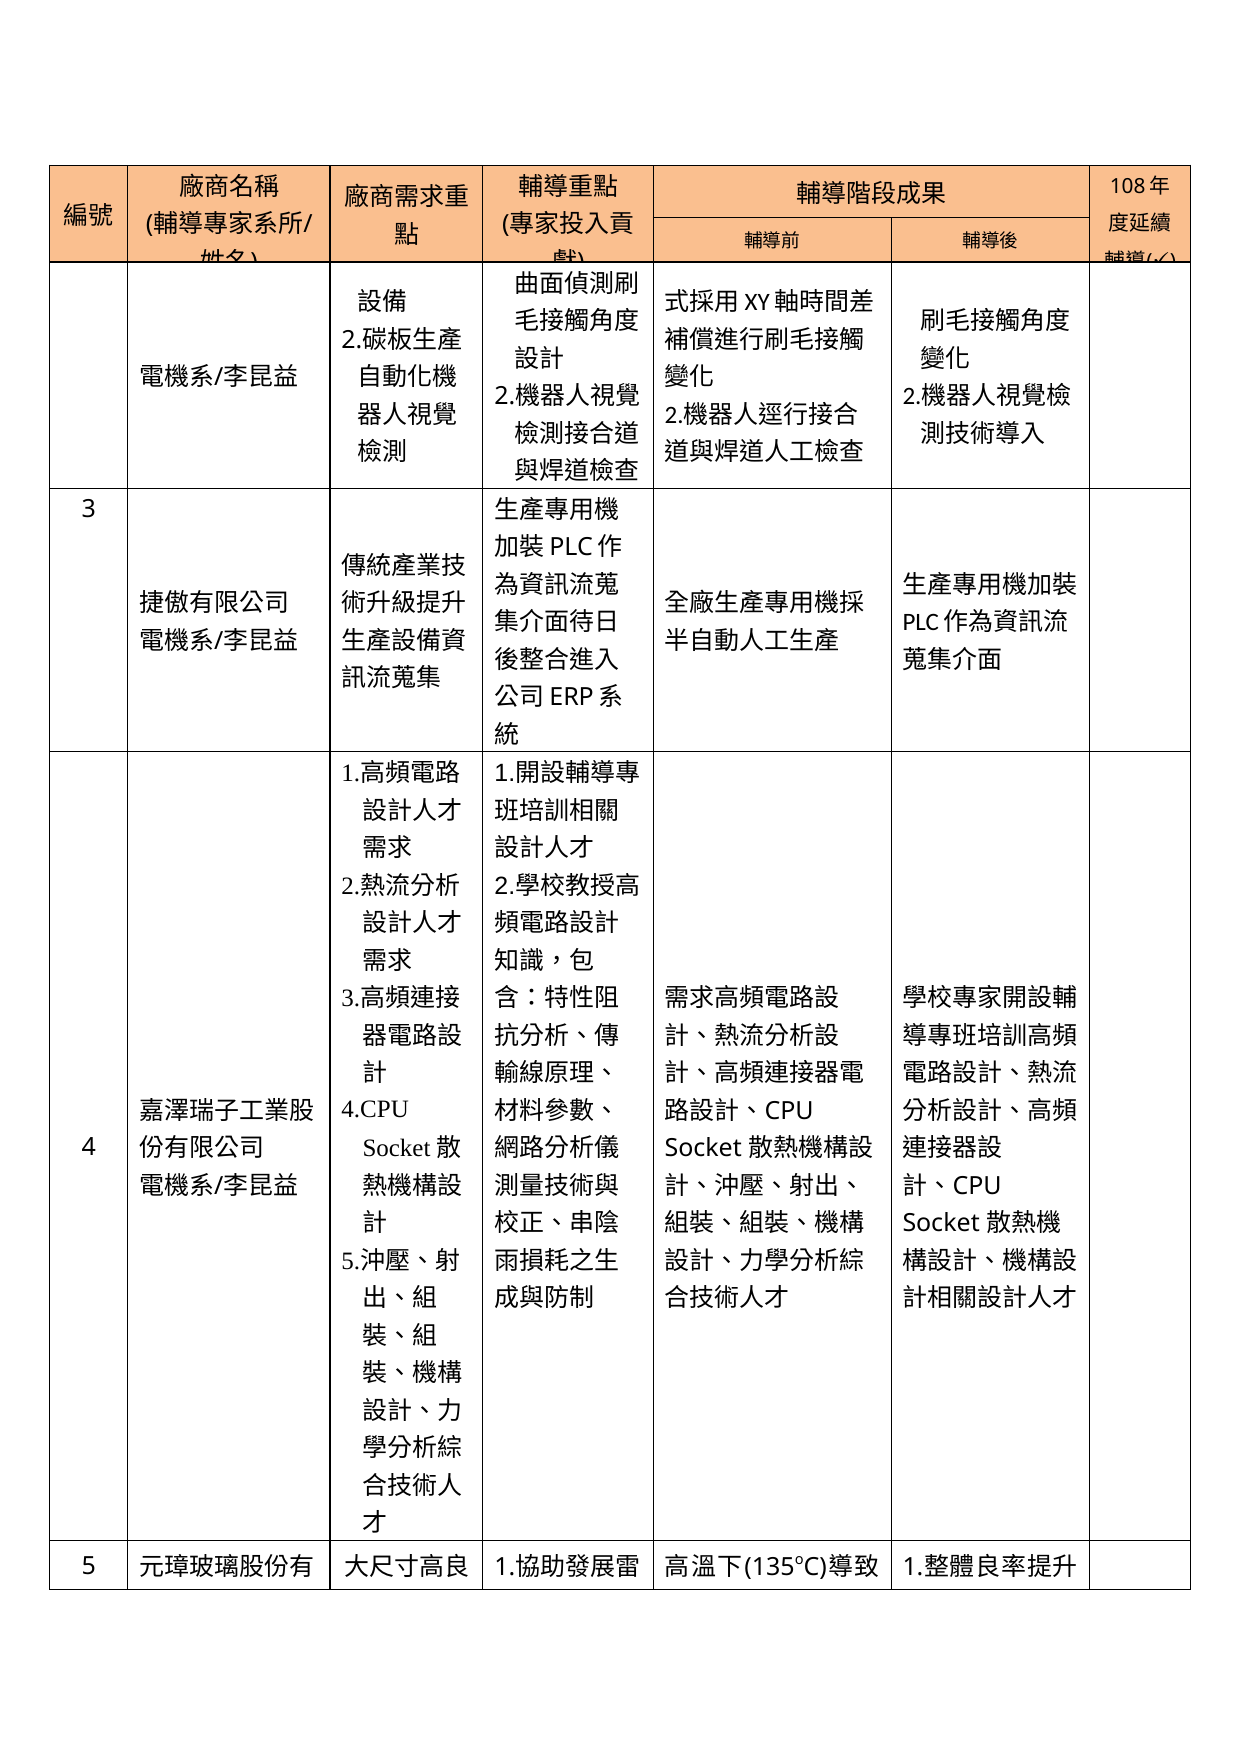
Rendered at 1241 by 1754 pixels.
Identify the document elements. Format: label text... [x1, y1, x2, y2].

table_header 廠商需求重點 [331, 166, 482, 261]
table_cell 大尺寸高良率量產膠合技術 [331, 1541, 482, 1588]
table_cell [654, 1541, 891, 1588]
table_cell 嘉澤瑞子工業股份有限公司 電機系/李昆益 [128, 752, 329, 1539]
table_header 廠商名稱 (輔導專家系所/姓名) [128, 166, 329, 261]
table_cell 全廠生產專用機採半自動人工生產 [654, 489, 891, 751]
table_cell [1090, 1541, 1190, 1588]
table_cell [892, 1541, 1089, 1588]
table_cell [483, 1541, 653, 1588]
table_cell [1090, 752, 1190, 1539]
table_cell 5 [50, 1541, 127, 1588]
table_cell 輔導後 [892, 218, 1089, 261]
table_header 輔導階段成果 [654, 166, 1089, 217]
table_cell 1.高頻電路設計人才需求 2.熱流分析設計人才需求 3.高頻連接器電路設計 4.CPU Socket 散熱機構設計 5.沖壓、射出、組裝、組裝、機構設計、力學分析綜合技術人才 [331, 752, 482, 1539]
table_cell ˇ [1090, 263, 1190, 487]
table_cell 1.曲面偵測採用學校專利設計刷毛接觸角度變化 2.機器人視覺檢測技術導入 [892, 263, 1089, 487]
table_cell [1090, 489, 1190, 751]
table_cell 1.軌道車輛自動清洗設備 2.碳板生產自動化機器人視覺檢測 [331, 263, 482, 487]
table_cell 昌晟企業股份有限公司 電機系/李昆益 [128, 263, 329, 487]
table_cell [483, 263, 653, 487]
table_header 108年度延續輔導() [1090, 166, 1190, 261]
table_cell 4 [50, 752, 127, 1539]
table_cell 學校專家開設輔導專班培訓高頻電路設計、熱流分析設計、高頻連接器設計、CPU Socket 散熱機構設計、機構設計相關設計人才 [892, 752, 1089, 1539]
table_cell 需求高頻電路設計、熱流分析設計、高頻連接器電路設計、CPU Socket 散熱機構設計、沖壓、射出、組裝、組裝、機構設計、力學分析綜合技術人才 [654, 752, 891, 1539]
table_cell 輔導前 [654, 218, 891, 261]
table_cell 3 [50, 489, 127, 751]
table_header 輔導重點 (專家投入貢獻) [483, 166, 653, 261]
table_header 編號 [50, 166, 127, 261]
table_cell 生產專用機加裝PLC作為資訊流蒐集介面待日後整合進入公司ERP系統 [483, 489, 653, 751]
table_cell 生產專用機加裝PLC作為資訊流蒐集介面 [892, 489, 1089, 751]
table_cell 1.開設輔導專班培訓相關設計人才 2.學校教授高頻電路設計知識，包含：特性阻抗分析、傳輸線原理、材料參數、網路分析儀測量技術與校正、串陰雨損耗之生成與防制 [483, 752, 653, 1539]
table_cell 捷傲有限公司 電機系/李昆益 [128, 489, 329, 751]
table_cell 2 [50, 263, 127, 487]
table_cell 傳統產業技術升級提升生產設備資訊流蒐集 [331, 489, 482, 751]
table_cell 元璋玻璃股份有限公司 航管系/傅彥凱 [128, 1541, 329, 1588]
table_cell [654, 263, 891, 487]
